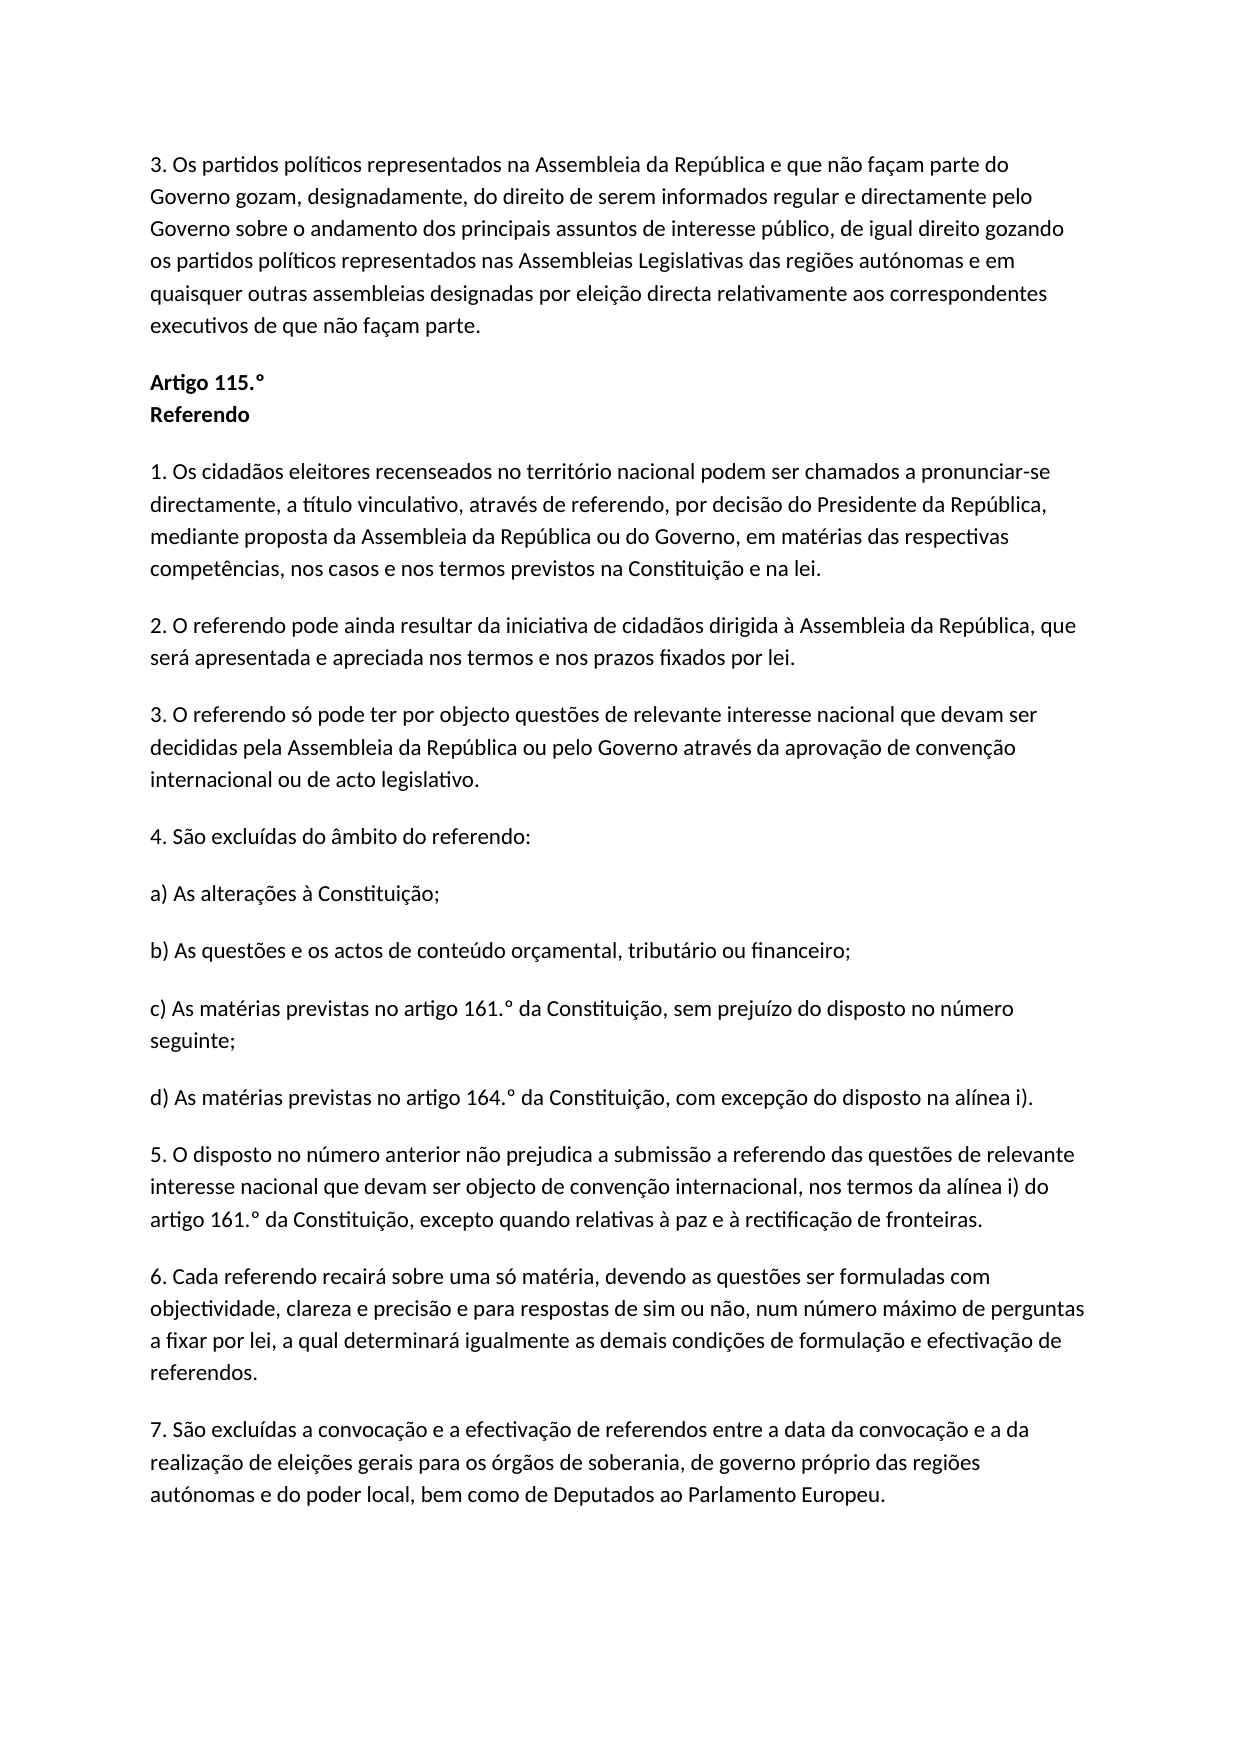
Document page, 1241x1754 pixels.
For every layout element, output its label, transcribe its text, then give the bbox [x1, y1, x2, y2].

text 4. São excluídas do âmbito do referendo: [150, 822, 1090, 850]
text d) As matérias previstas no artigo 164.º da Constituição, com excepção do disposto na alínea i). [150, 1083, 1090, 1111]
text 6. Cada referendo recairá sobre uma só matéria, devendo as questões ser formuladas com objectividade, clareza e precisão e para respostas de sim ou não, num número máximo de perguntas a fixar por lei, a qual determinará igualmente as demais condições de formulação e efectivação de referendos. [150, 1262, 1090, 1386]
subtitle Artigo 115.º [150, 368, 1090, 396]
title Referendo [150, 400, 1090, 428]
text 7. São excluídas a convocação e a efectivação de referendos entre a data da convocação e a da realização de eleições gerais para os órgãos de soberania, de governo próprio das regiões autónomas e do poder local, bem como de Deputados ao Parlamento Europeu. [150, 1416, 1090, 1508]
text 3. O referendo só pode ter por objecto questões de relevante interesse nacional que devam ser decididas pela Assembleia da República ou pelo Governo através da aprovação de convenção internacional ou de acto legislativo. [150, 701, 1090, 793]
text 2. O referendo pode ainda resultar da iniciativa de cidadãos dirigida à Assembleia da República, que será apresentada e apreciada nos termos e nos prazos fixados por lei. [150, 611, 1090, 671]
text 5. O disposto no número anterior não prejudica a submissão a referendo das questões de relevante interesse nacional que devam ser objecto de convenção internacional, nos termos da alínea i) do artigo 161.º da Constituição, excepto quando relativas à paz e à rectificação de fronteiras. [150, 1140, 1090, 1233]
text b) As questões e os actos de conteúdo orçamental, tributário ou financeiro; [150, 937, 1090, 964]
text a) As alterações à Constituição; [150, 879, 1090, 907]
text c) As matérias previstas no artigo 161.º da Constituição, sem prejuízo do disposto no número seguinte; [150, 994, 1090, 1054]
text 3. Os partidos políticos representados na Assembleia da República e que não façam parte do Governo gozam, designadamente, do direito de serem informados regular e directamente pelo Governo sobre o andamento dos principais assuntos de interesse público, de igual direito gozando os partidos políticos representados nas Assembleias Legislativas das regiões autónomas e em quaisquer outras assembleias designadas por eleição directa relativamente aos correspondentes executivos de que não façam parte. [150, 150, 1090, 339]
text 1. Os cidadãos eleitores recenseados no território nacional podem ser chamados a pronunciar-se directamente, a título vinculativo, através de referendo, por decisão do Presidente da República, mediante proposta da Assembleia da República ou do Governo, em matérias das respectivas competências, nos casos e nos termos previstos na Constituição e na lei. [150, 457, 1090, 582]
